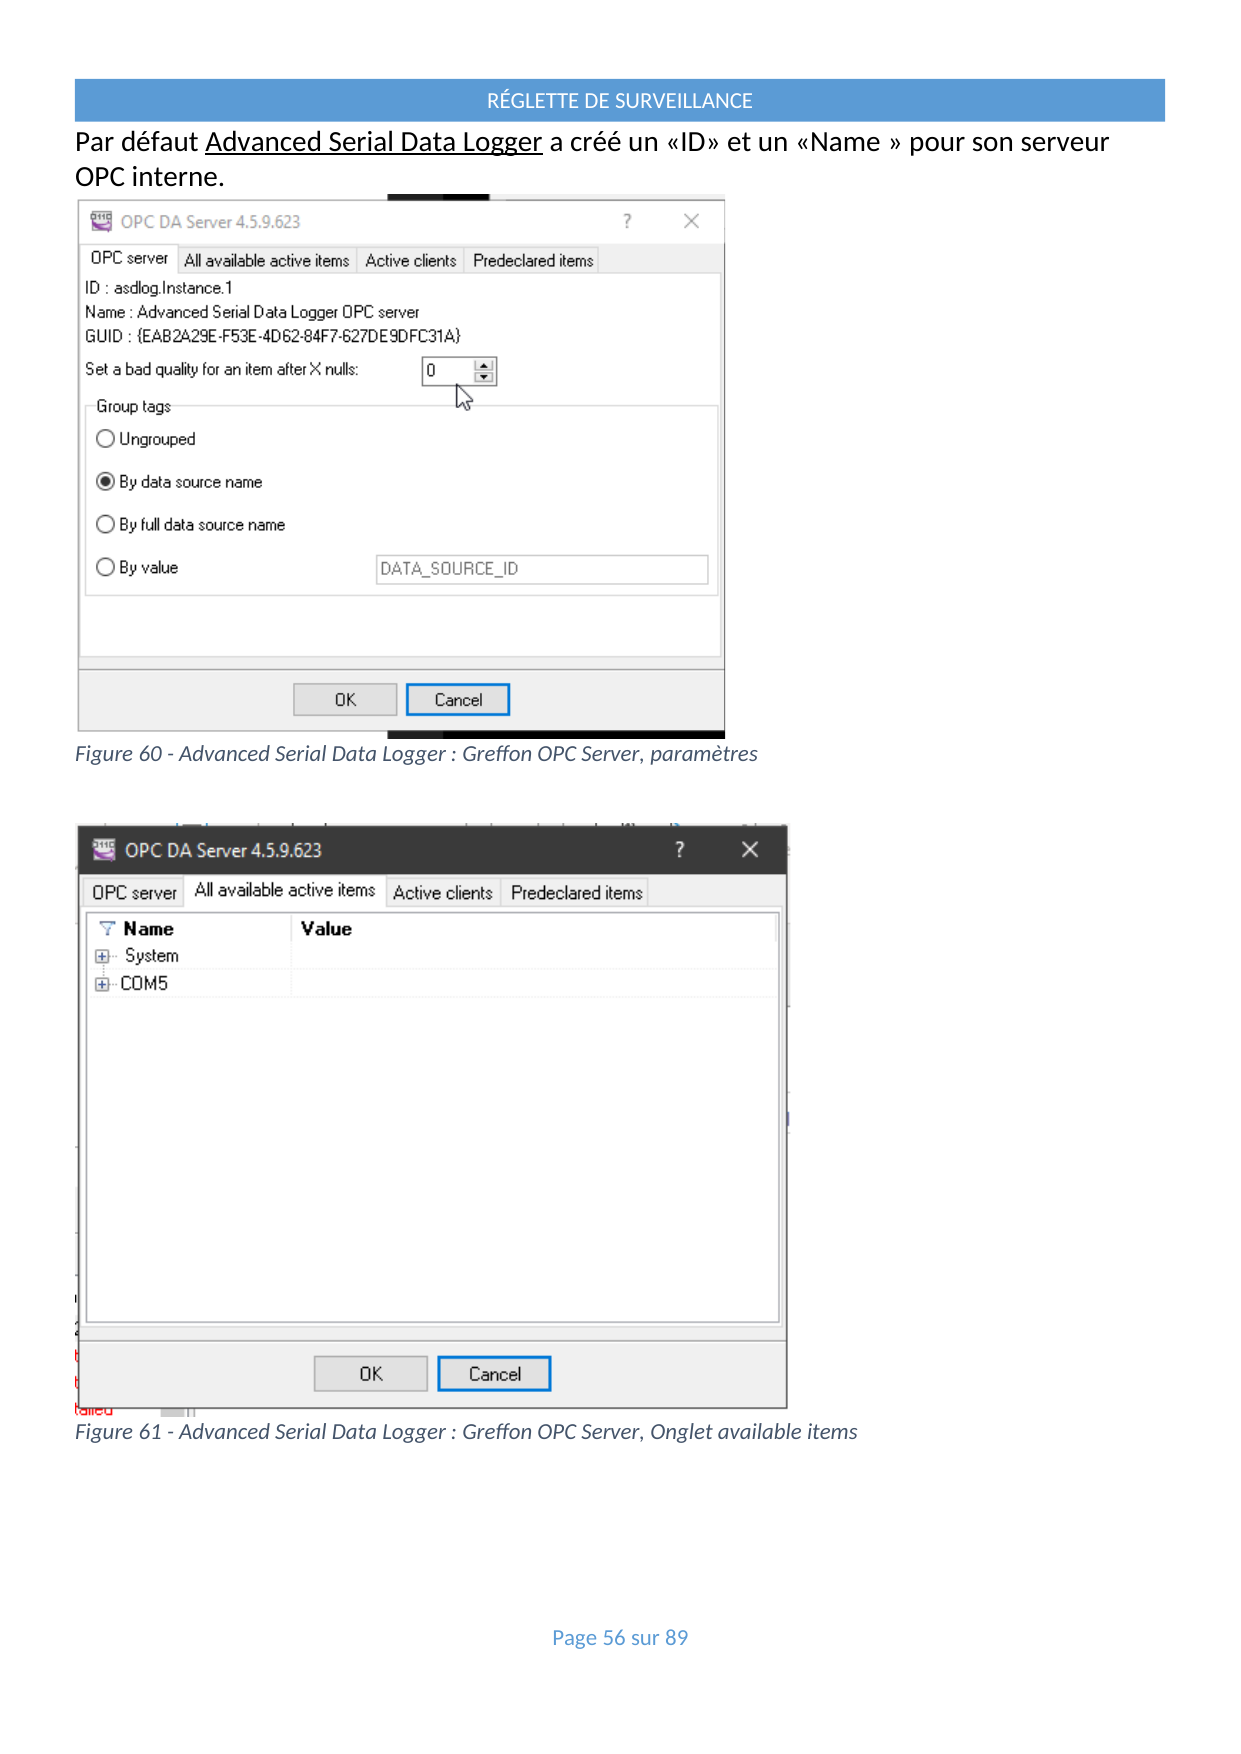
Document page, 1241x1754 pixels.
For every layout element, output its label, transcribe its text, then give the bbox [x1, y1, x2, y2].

text Figure 60 - Advanced Serial Data Logger : Greffon OPC Server, paramètres [75, 739, 1165, 767]
picture [75, 823, 791, 1417]
text Par défaut Advanced Serial Data Logger a créé un «ID» et un «Name » pour son serveur OPC interne. [75, 122, 1165, 194]
picture [75, 194, 725, 739]
text Figure 61 - Advanced Serial Data Logger : Greffon OPC Server, Onglet available items [75, 1417, 1165, 1445]
